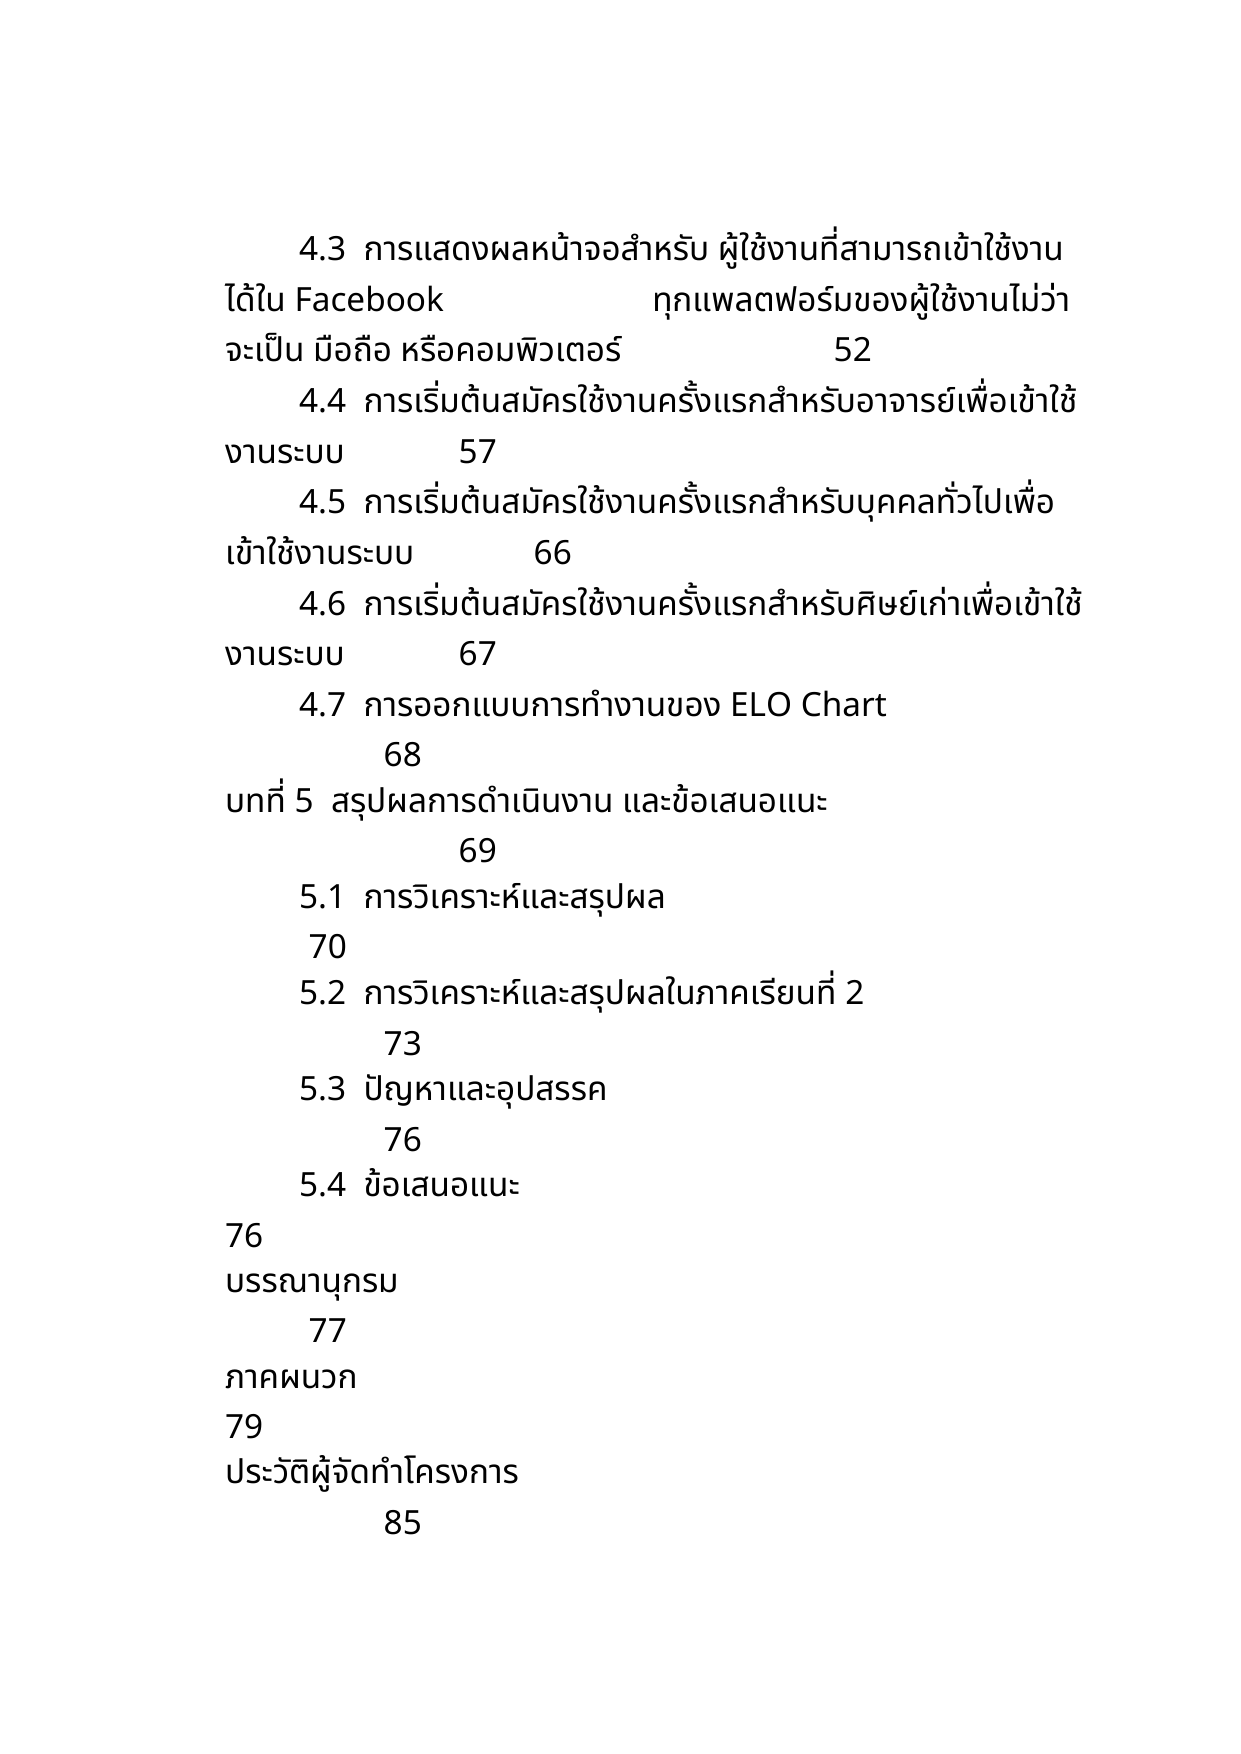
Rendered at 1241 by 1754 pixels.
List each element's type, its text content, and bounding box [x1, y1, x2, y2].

text 5.2 การวิเคราะห์และสรุปผลในภาคเรียนที่ 2 73 [225, 969, 1090, 1065]
text ภาคผนวก 79 [225, 1353, 1090, 1448]
text ประวัติผู้จัดทำโครงการ 85 [225, 1448, 1090, 1544]
text 5.3 ปัญหาและอุปสรรค 76 [225, 1065, 1090, 1161]
text 4.3 การแสดงผลหน้าจอสำหรับ ผู้ใช้งานที่สามารถเข้าใช้งานได้ใน Facebook ทุกแพลตฟอร์มของผู้ใช้งานไม่ว่าจะเป็น มือถือ หรือคอมพิวเตอร์ 52 [225, 225, 1090, 377]
text 5.1 การวิเคราะห์และสรุปผล 70 [225, 873, 1090, 969]
text 4.7 การออกแบบการทำงานของ ELO Chart 68 [225, 681, 1090, 777]
text 4.4 การเริ่มต้นสมัครใช้งานครั้งแรกสำหรับอาจารย์เพื่อเข้าใช้งานระบบ 57 [225, 377, 1090, 478]
text 5.4 ข้อเสนอแนะ 76 [225, 1161, 1090, 1257]
text บทที่ 5 สรุปผลการดำเนินงาน และข้อเสนอแนะ 69 [225, 777, 1090, 873]
text 4.6 การเริ่มต้นสมัครใช้งานครั้งแรกสำหรับศิษย์เก่าเพื่อเข้าใช้งานระบบ 67 [225, 579, 1090, 681]
text 4.5 การเริ่มต้นสมัครใช้งานครั้งแรกสำหรับบุคคลทั่วไปเพื่อเข้าใช้งานระบบ 66 [225, 478, 1090, 579]
text บรรณานุกรม 77 [225, 1257, 1090, 1353]
